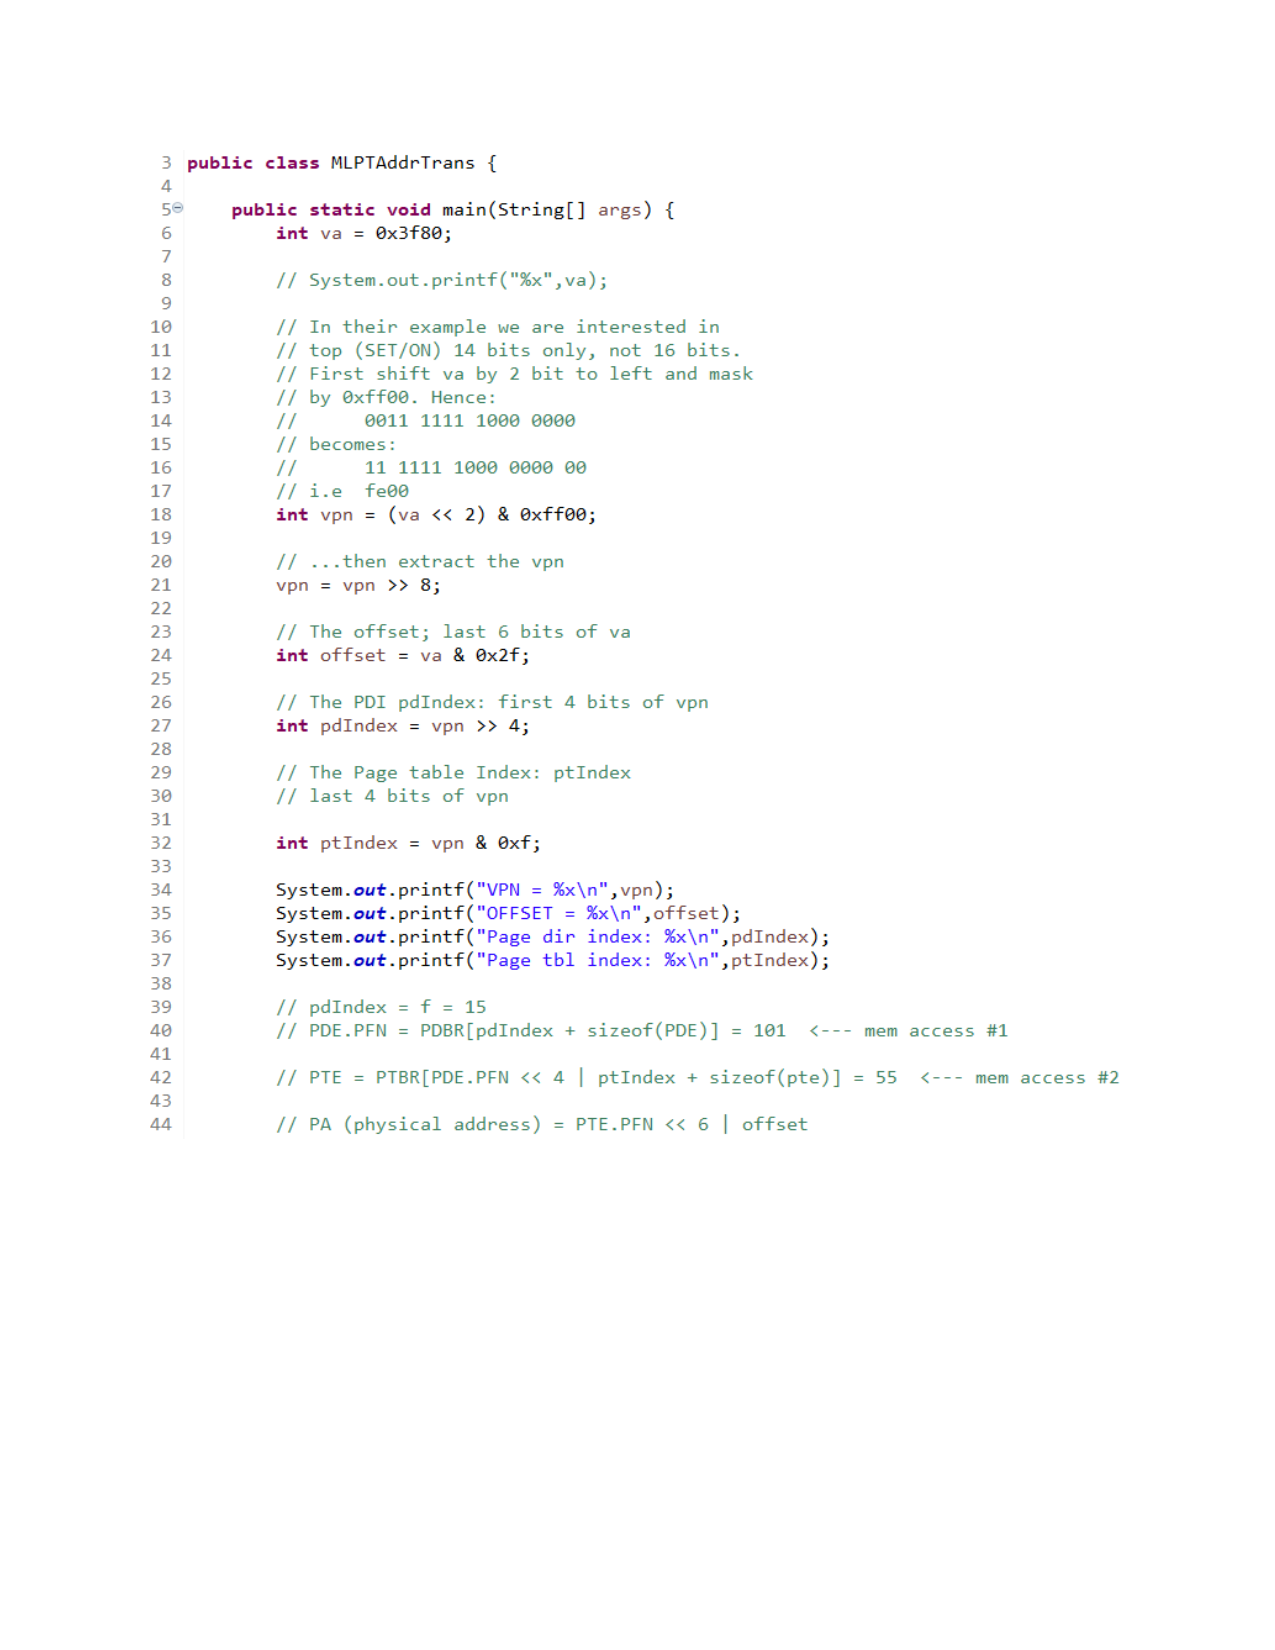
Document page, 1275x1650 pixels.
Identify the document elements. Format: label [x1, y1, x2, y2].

picture [150, 150, 1125, 1139]
